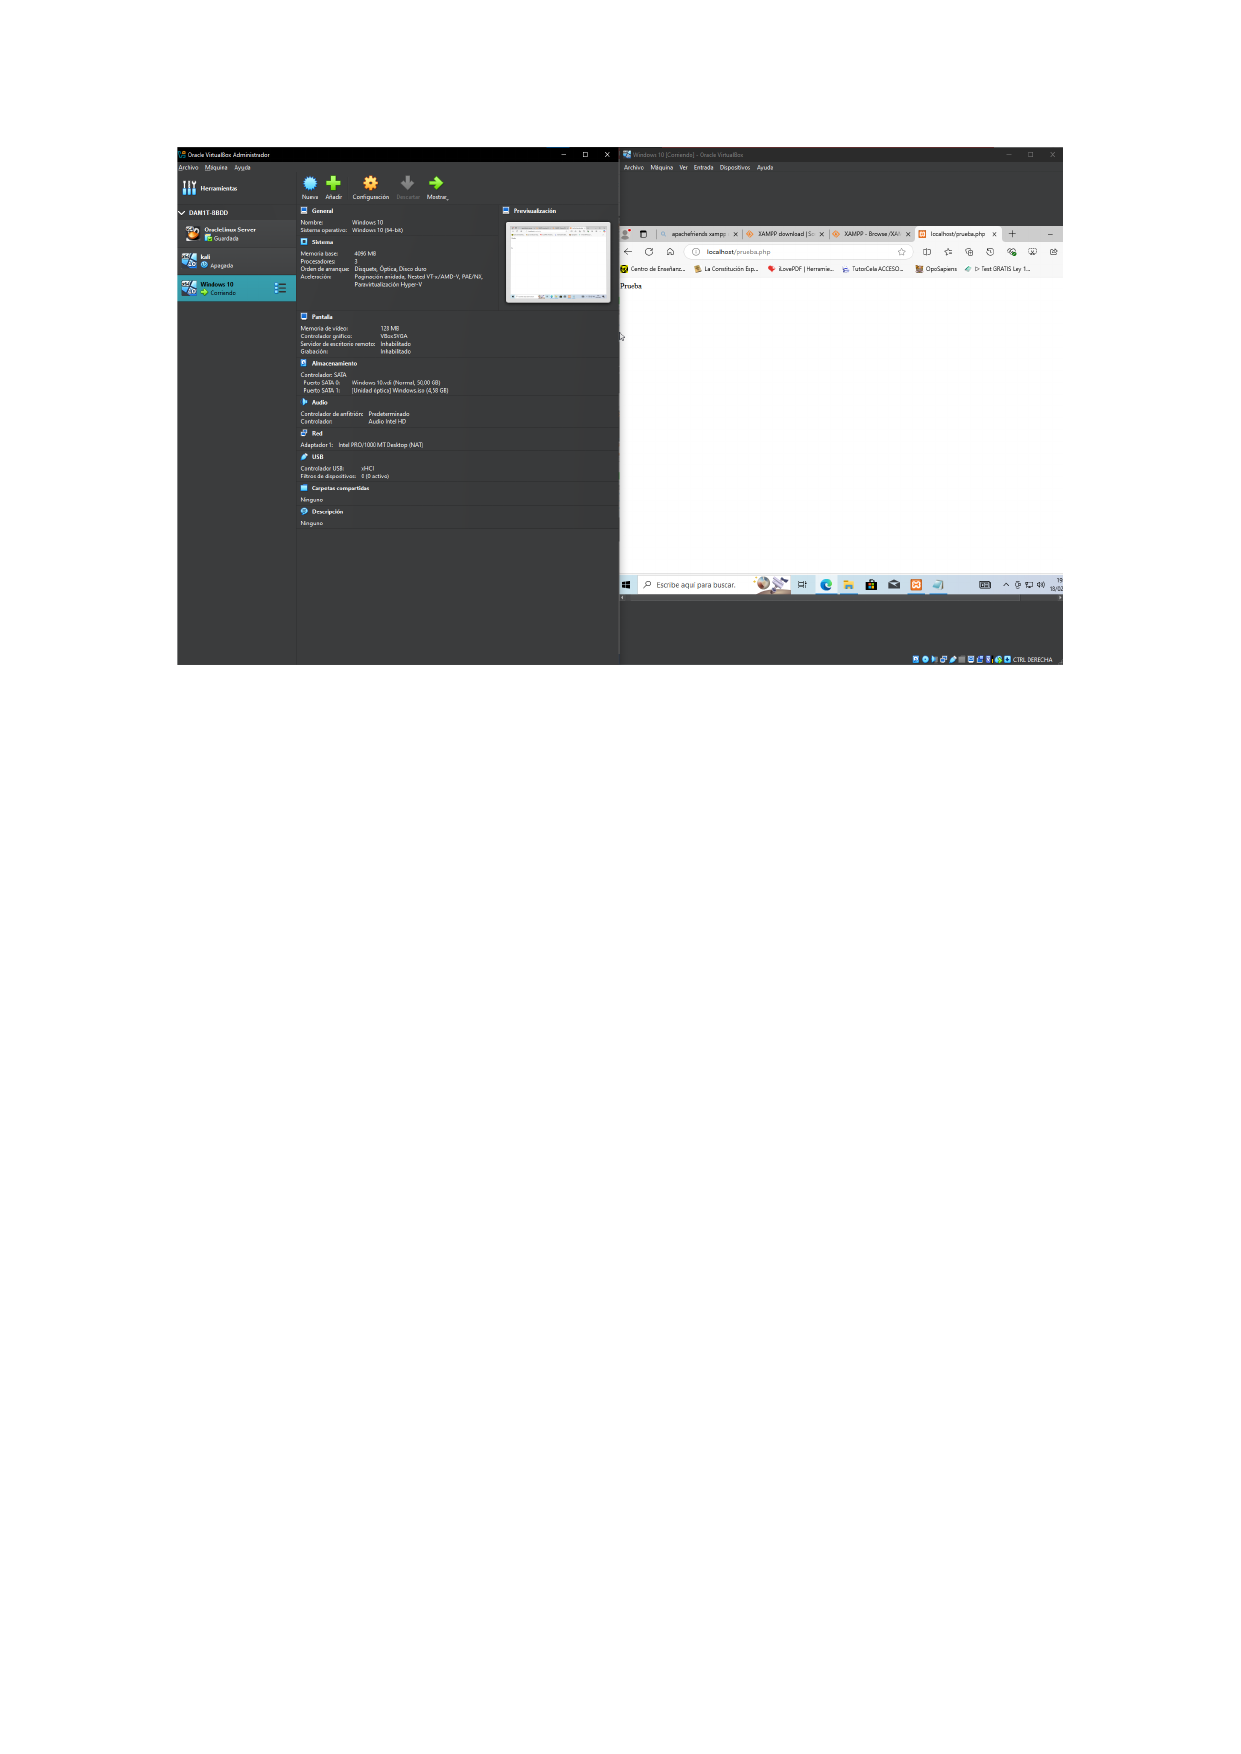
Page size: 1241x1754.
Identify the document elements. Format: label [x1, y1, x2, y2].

picture [177, 147, 1063, 665]
